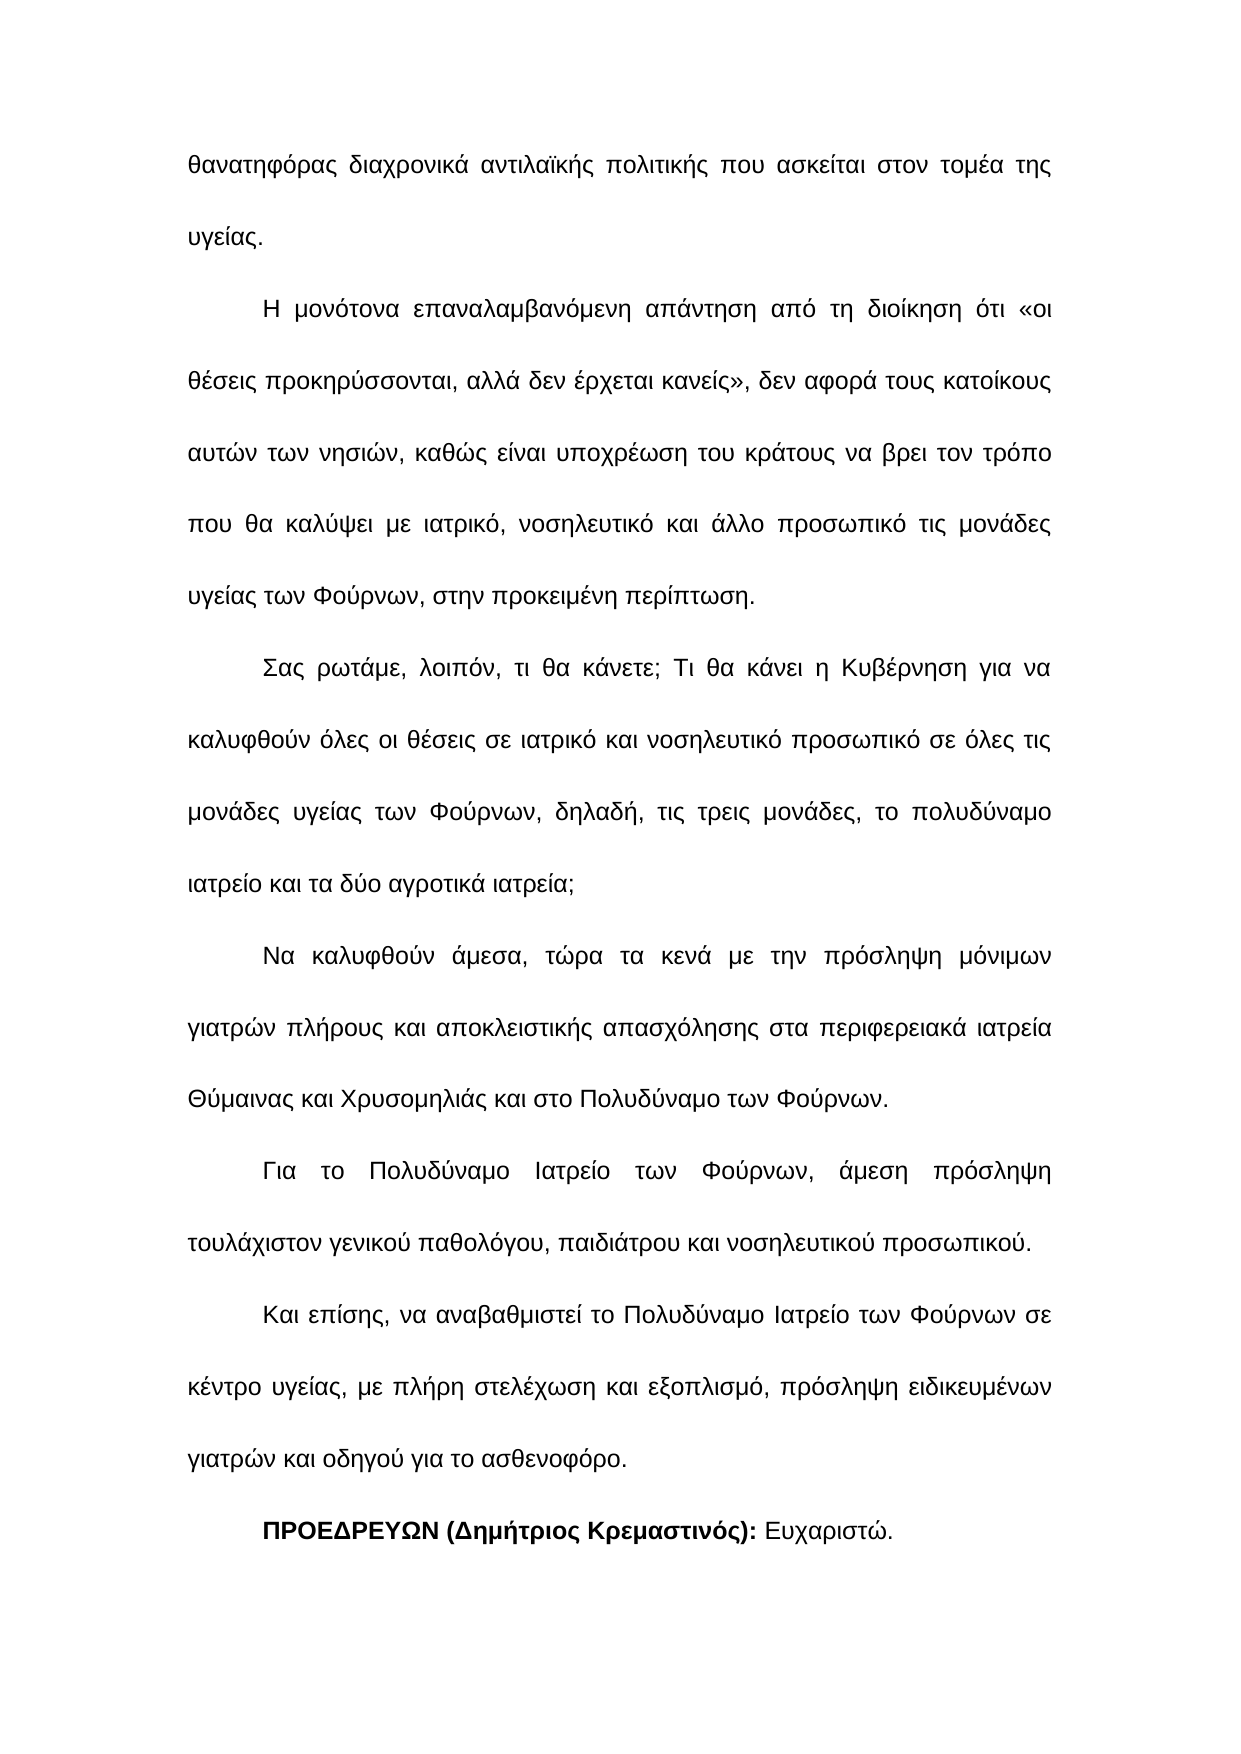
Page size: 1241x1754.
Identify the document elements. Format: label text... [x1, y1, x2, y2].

text Η μονότονα επαναλαμβανόμενη απάντηση από τη διοίκηση ότι «οι θέσεις προκηρύσσονται, αλλά δεν έρχεται κανείς», δεν αφορά τους κατοίκους αυτών των νησιών, καθώς είναι υποχρέωση του κράτους να βρει τον τρόπο που θα καλύψει με ιατρικό, νοσηλευτικό και άλλο προσωπικό τις μονάδες υγείας των Φούρνων, στην προκειμένη περίπτωση. [187, 294, 1053, 610]
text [187, 150, 1053, 251]
text Για το Πολυδύναμο Ιατρείο των Φούρνων, άμεση πρόσληψη τουλάχιστον γενικού παθολόγου, παιδιάτρου και νοσηλευτικού προσωπικού. [187, 1156, 1053, 1257]
text Και επίσης, να αναβαθμιστεί το Πολυδύναμο Ιατρείο των Φούρνων σε κέντρο υγείας, με πλήρη στελέχωση και εξοπλισμό, πρόσληψη ειδικευμένων γιατρών και οδηγού για το ασθενοφόρο. [187, 1300, 1053, 1472]
text Σας ρωτάμε, λοιπόν, τι θα κάνετε; Τι θα κάνει η Κυβέρνηση για να καλυφθούν όλες οι θέσεις σε ιατρικό και νοσηλευτικό προσωπικό σε όλες τις μονάδες υγείας των Φούρνων, δηλαδή, τις τρεις μονάδες, το πολυδύναμο ιατρείο και τα δύο αγροτικά ιατρεία; [187, 653, 1053, 897]
text Να καλυφθούν άμεσα, τώρα τα κενά με την πρόσληψη μόνιμων γιατρών πλήρους και αποκλειστικής απασχόλησης στα περιφερειακά ιατρεία Θύμαινας και Χρυσομηλιάς και στο Πολυδύναμο των Φούρνων. [187, 941, 1053, 1113]
text ΠΡΟΕΔΡΕΥΩΝ (Δημήτριος Κρεμαστινός): Ευχαριστώ. [187, 1516, 1053, 1544]
